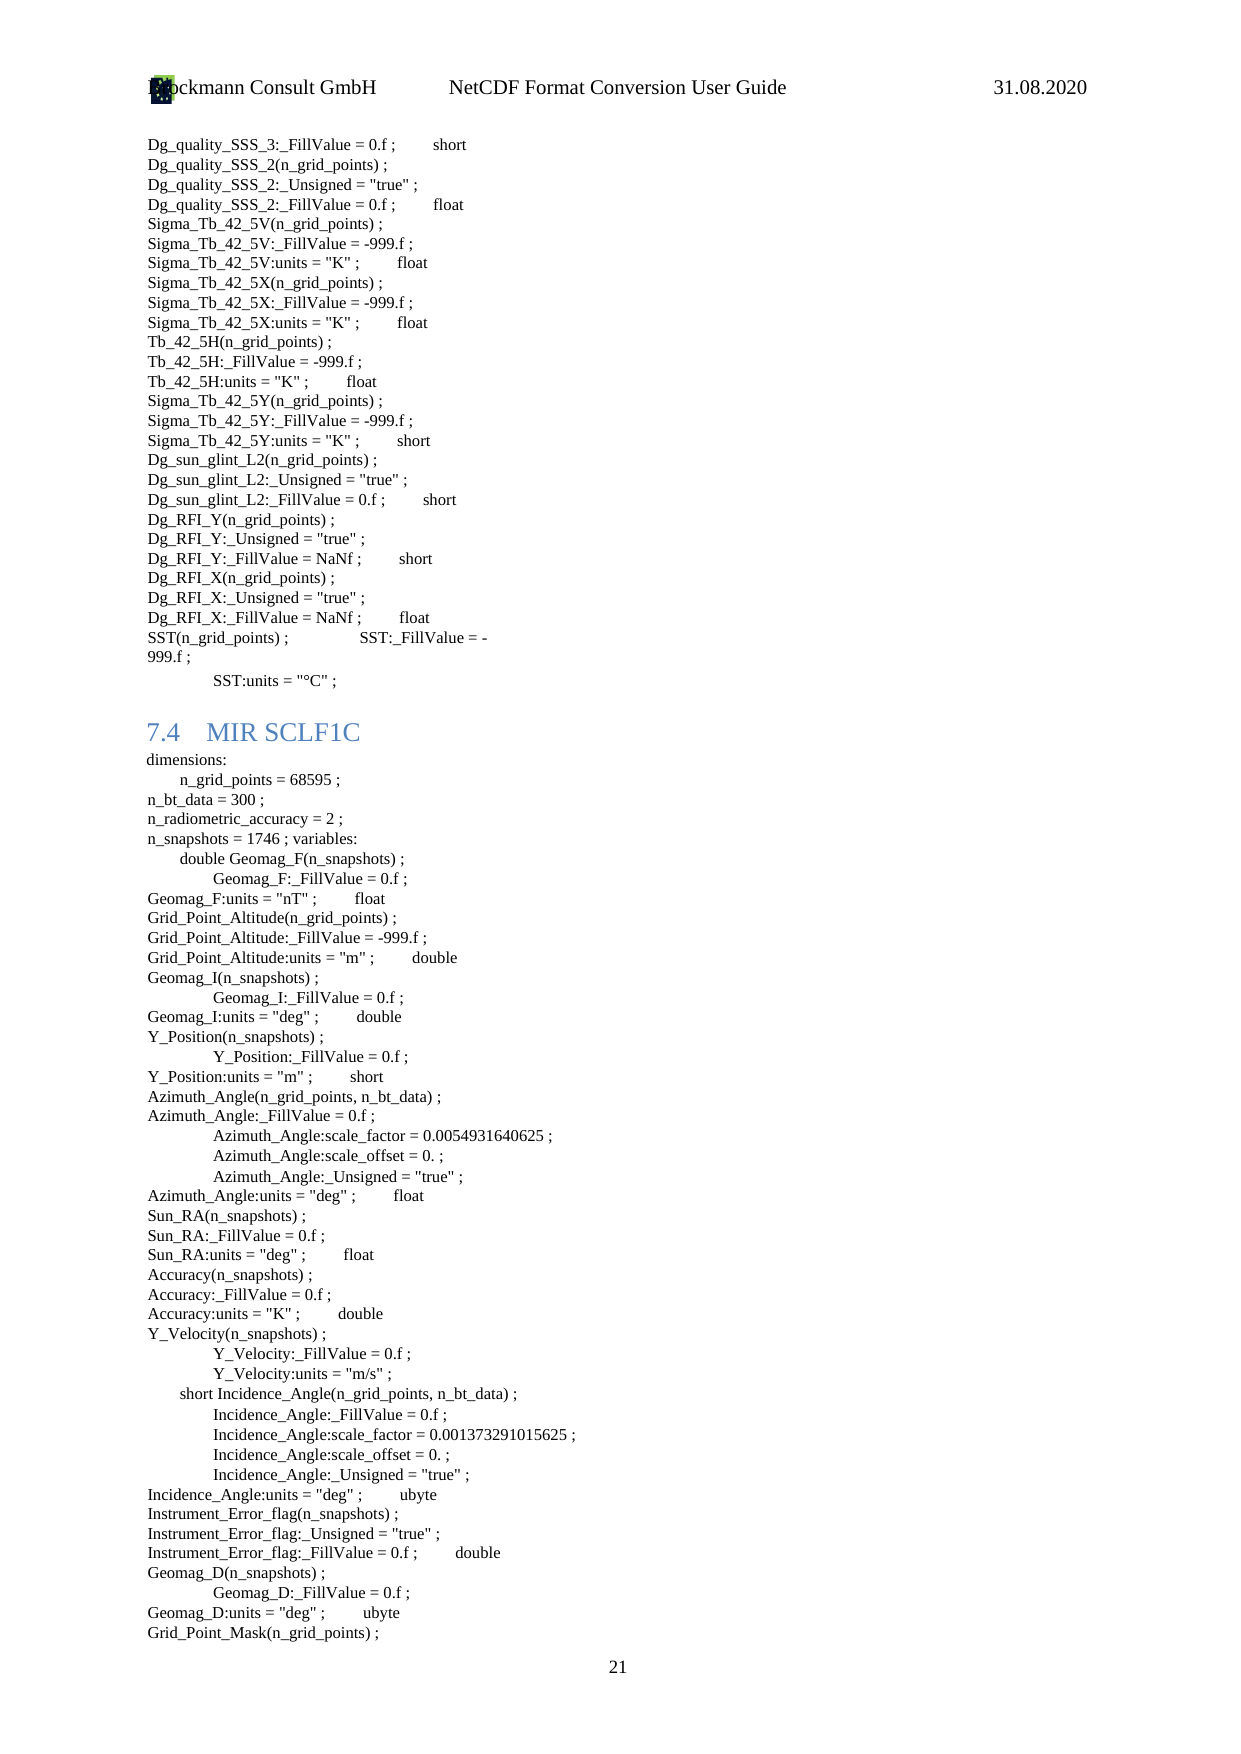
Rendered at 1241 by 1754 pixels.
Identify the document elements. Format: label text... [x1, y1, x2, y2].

text Geomag_F:_FillValue = 0.f ; Geomag_F:units = "nT" ; float Grid_Point_Altitude(n_grid_points) ; Grid_Point_Altitude:_FillValue = -999.f ; Grid_Point_Altitude:units = "m" ; double Geomag_I(n_snapshots) ; [146, 869, 514, 987]
subtitle MIR SCLF1C [146, 716, 1092, 747]
text double Geomag_F(n_snapshots) ; [146, 849, 1092, 868]
text Y_Velocity:_FillValue = 0.f ; [146, 1344, 1092, 1363]
picture [151, 87, 158, 93]
text Azimuth_Angle:scale_offset = 0. ; [146, 1146, 1092, 1165]
text Geomag_I:_FillValue = 0.f ; Geomag_I:units = "deg" ; double Y_Position(n_snapshots) ; [146, 987, 462, 1046]
text Y_Velocity:units = "m/s" ; [146, 1364, 1092, 1383]
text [146, 135, 519, 666]
text Azimuth_Angle:_Unsigned = "true" ; Azimuth_Angle:units = "deg" ; float Sun_RA(n_snapshots) ; Sun_RA:_FillValue = 0.f ; Sun_RA:units = "deg" ; float Accuracy(n_snapshots) ; Accuracy:_FillValue = 0.f ; Accuracy:units = "K" ; double Y_Velocity(n_snapshots) ; [146, 1166, 487, 1343]
picture [151, 75, 175, 104]
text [146, 1583, 503, 1642]
text Y_Position:_FillValue = 0.f ; Y_Position:units = "m" ; short Azimuth_Angle(n_grid_points, n_bt_data) ; Azimuth_Angle:_FillValue = 0.f ; [146, 1047, 543, 1125]
text Incidence_Angle:_Unsigned = "true" ; Incidence_Angle:units = "deg" ; ubyte Instrument_Error_flag(n_snapshots) ; Instrument_Error_flag:_Unsigned = "true" ; Instrument_Error_flag:_FillValue = 0.f ; double Geomag_D(n_snapshots) ; [146, 1464, 536, 1582]
text SST:units = "°C" ; [146, 671, 1092, 690]
text Incidence_Angle:scale_offset = 0. ; [146, 1444, 1092, 1464]
text Incidence_Angle:_FillValue = 0.f ; [146, 1404, 1092, 1423]
text n_grid_points = 68595 ; n_bt_data = 300 ; n_radiometric_accuracy = 2 ; n_snapshots = 1746 ; variables: [146, 770, 421, 848]
text short Incidence_Angle(n_grid_points, n_bt_data) ; [146, 1384, 1092, 1403]
text dimensions: [146, 749, 1092, 769]
text Azimuth_Angle:scale_factor = 0.0054931640625 ; [146, 1126, 1092, 1145]
text Incidence_Angle:scale_factor = 0.001373291015625 ; [146, 1424, 1092, 1443]
